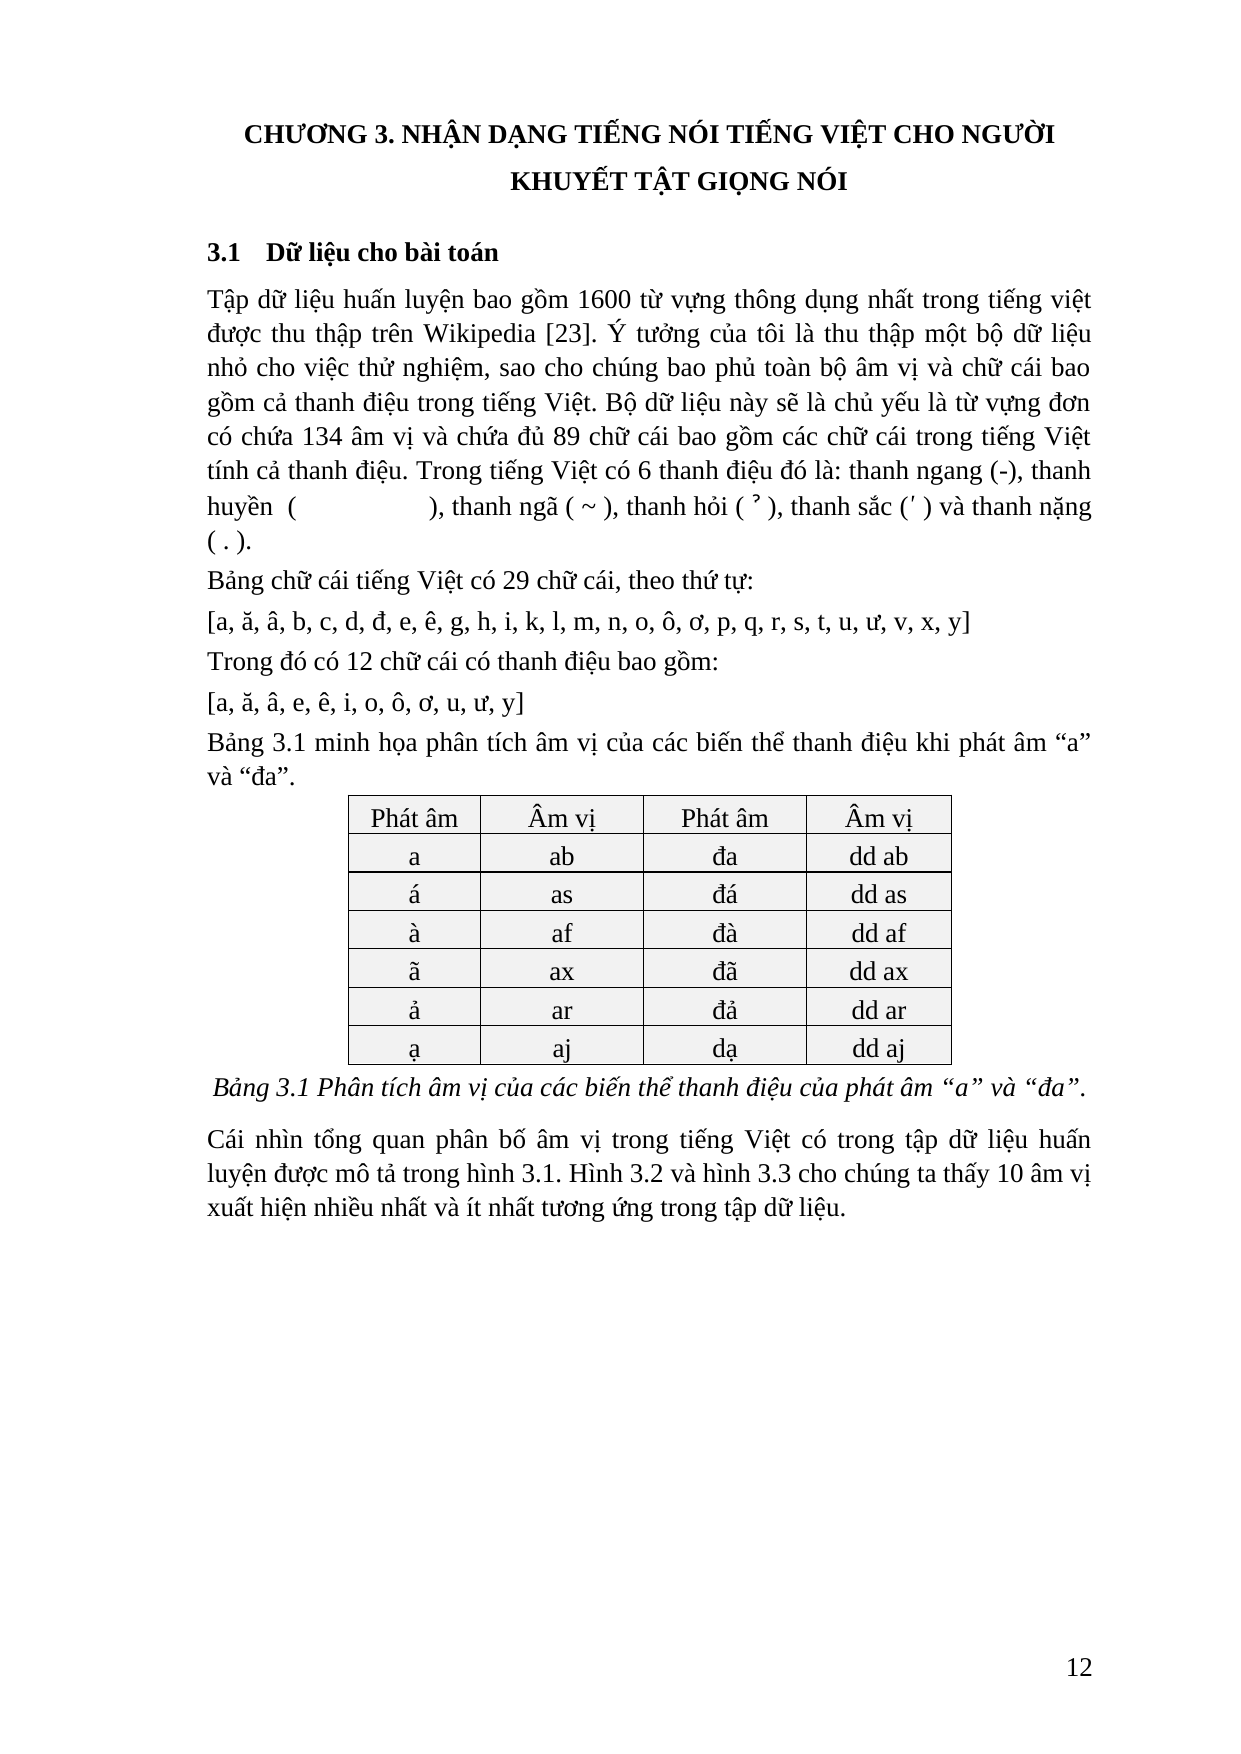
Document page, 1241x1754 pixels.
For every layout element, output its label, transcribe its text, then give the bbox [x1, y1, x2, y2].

table_cell ax [481, 949, 643, 987]
text Bảng 3.1 minh họa phân tích âm vị của các biến thể thanh điệu khi phát âm “a” và “đa”. [207, 726, 1092, 791]
table_cell dạ [644, 1026, 806, 1063]
table_cell đà [644, 911, 806, 948]
table_header Âm vị [807, 796, 951, 833]
table_header Phát âm [349, 796, 480, 833]
text Trong đó có 12 chữ cái có thanh điệu bao gồm: [207, 645, 1092, 676]
table_cell ar [481, 988, 643, 1025]
table_cell aj [481, 1026, 643, 1063]
table_cell đả [644, 988, 806, 1025]
table_cell dd ax [807, 949, 951, 987]
table_cell đá [644, 873, 806, 910]
table_cell ã [349, 949, 480, 987]
table_cell dd as [807, 873, 951, 910]
text Cái nhìn tổng quan phân bố âm vị trong tiếng Việt có trong tập dữ liệu huấn luyện được mô tả trong hình 3.1. Hình 3.2 và hình 3.3 cho chúng ta thấy 10 âm vị xuất hiện nhiều nhất và ít nhất tương ứng trong tập dữ liệu. [207, 1123, 1092, 1222]
table_cell af [481, 911, 643, 948]
table_header Âm vị [481, 796, 643, 833]
table_cell ả [349, 988, 480, 1025]
text Bảng 3.1 Phân tích âm vị của các biến thể thanh điệu của phát âm “a” và “đa”. [207, 1071, 1092, 1102]
table_cell ab [481, 834, 643, 871]
text Bảng chữ cái tiếng Việt có 29 chữ cái, theo thứ tự: [207, 564, 1092, 596]
table_cell ạ [349, 1026, 480, 1063]
table_cell à [349, 911, 480, 948]
table_cell dd ar [807, 988, 951, 1025]
table_cell dd af [807, 911, 951, 948]
table_cell đa [644, 834, 806, 871]
text [a, ă, â, e, ê, i, o, ô, ơ, u, ư, y] [207, 686, 1092, 717]
table_cell dd ab [807, 834, 951, 871]
text Tập dữ liệu huấn luyện bao gồm 1600 từ vựng thông dụng nhất trong tiếng việt được thu thập trên Wikipedia [23]. Ý tưởng của tôi là thu thập một bộ dữ liệu nhỏ cho việc thử nghiệm, sao cho chúng bao phủ toàn bộ âm vị và chữ cái bao gồm cả thanh điệu trong tiếng Việt. Bộ dữ liệu này sẽ là chủ yếu là từ vựng đơn có chứa 134 âm vị và chứa đủ 89 chữ cái bao gồm các chữ cái trong tiếng Việt tính cả thanh điệu. Trong tiếng Việt có 6 thanh điệu đó là: thanh ngang (-), thanh huyền ( ), thanh ngã ( ~ ), thanh hỏi ( ˀ ), thanh sắc ( ) và thanh nặng ( . ). [207, 283, 1092, 555]
table_cell a [349, 834, 480, 871]
subtitle NHẬN DẠNG TIẾNG NÓI TIẾNG VIỆT CHO NGƯỜI KHUYẾT TẬT GIỌNG NÓI [207, 118, 1092, 196]
table_cell đã [644, 949, 806, 987]
table_cell á [349, 873, 480, 910]
subtitle Dữ liệu cho bài toán [207, 236, 1092, 268]
table_cell as [481, 873, 643, 910]
table_cell dd aj [807, 1026, 951, 1063]
text [a, ă, â, b, c, d, đ, e, ê, g, h, i, k, l, m, n, o, ô, ơ, p, q, r, s, t, u, ư, v, x, y] [207, 605, 1092, 636]
table_header Phát âm [644, 796, 806, 833]
